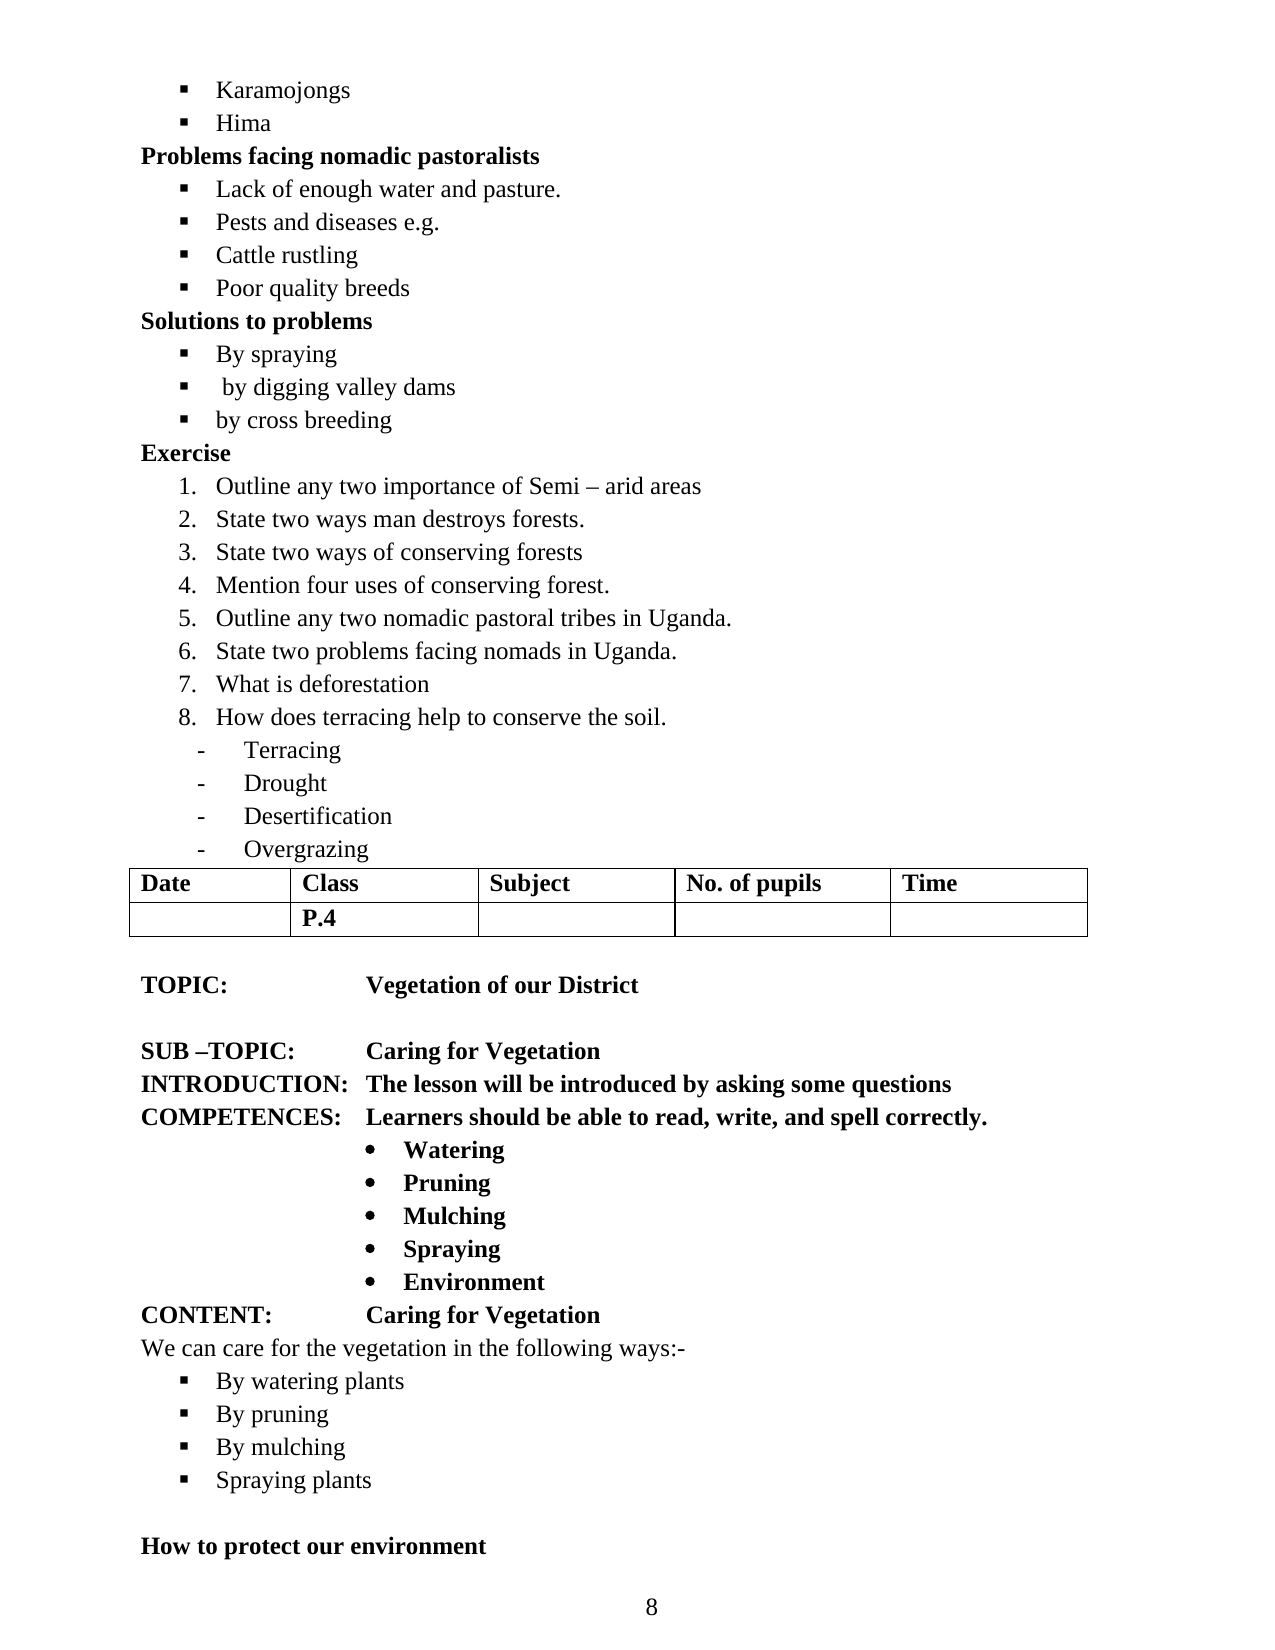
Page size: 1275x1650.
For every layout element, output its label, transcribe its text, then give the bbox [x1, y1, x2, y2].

list How does terracing help to conserve the soil. [178, 702, 1162, 731]
list by cross breeding [178, 405, 1162, 434]
list What is deforestation [178, 669, 1162, 698]
list Drought [197, 768, 1162, 797]
list Desertification [197, 801, 1162, 830]
list Environment [366, 1267, 1162, 1296]
list Spraying plants [178, 1465, 1162, 1494]
list Outline any two importance of Semi – arid areas [178, 471, 1162, 500]
list Hima [178, 108, 1162, 137]
table_header Subject [479, 869, 674, 902]
list Outline any two nomadic pastoral tribes in Uganda. [178, 603, 1162, 632]
list Spraying [366, 1234, 1162, 1263]
table_cell [479, 903, 674, 936]
table_header Date [130, 869, 290, 902]
text Solutions to problems [141, 306, 1162, 335]
text TOPIC: Vegetation of our District [141, 970, 1162, 998]
list by digging valley dams [178, 372, 1162, 401]
text INTRODUCTION: The lesson will be introduced by asking some questions [141, 1069, 1162, 1097]
text COMPETENCES: Learners should be able to read, write, and spell correctly. [141, 1102, 1162, 1131]
table_cell [891, 903, 1087, 936]
list State two problems facing nomads in Uganda. [178, 636, 1162, 665]
list By pruning [178, 1399, 1162, 1428]
list Karamojongs [178, 75, 1162, 104]
list Pests and diseases e.g. [178, 207, 1162, 236]
table_cell [676, 903, 890, 936]
list By mulching [178, 1432, 1162, 1461]
list By watering plants [178, 1366, 1162, 1395]
list Mulching [366, 1201, 1162, 1229]
text CONTENT: Caring for Vegetation [141, 1300, 1162, 1329]
list State two ways man destroys forests. [178, 504, 1162, 533]
list Watering [366, 1135, 1162, 1163]
list Poor quality breeds [178, 273, 1162, 302]
text Problems facing nomadic pastoralists [141, 141, 1162, 170]
list Cattle rustling [178, 240, 1162, 269]
list Pruning [366, 1168, 1162, 1197]
list Lack of enough water and pasture. [178, 174, 1162, 203]
text Exercise [141, 438, 1162, 467]
text How to protect our environment [141, 1531, 1162, 1560]
list Mention four uses of conserving forest. [178, 570, 1162, 599]
list Terracing [197, 735, 1162, 764]
table_cell P.4 [291, 903, 478, 936]
table_header No. of pupils [676, 869, 890, 902]
text SUB –TOPIC: Caring for Vegetation [141, 1036, 1162, 1064]
text We can care for the vegetation in the following ways:- [141, 1333, 1162, 1362]
table_header Class [291, 869, 478, 902]
list By spraying [178, 339, 1162, 368]
table_header Time [891, 869, 1087, 902]
list State two ways of conserving forests [178, 537, 1162, 566]
table_cell [130, 903, 290, 936]
list Overgrazing [197, 834, 1162, 863]
